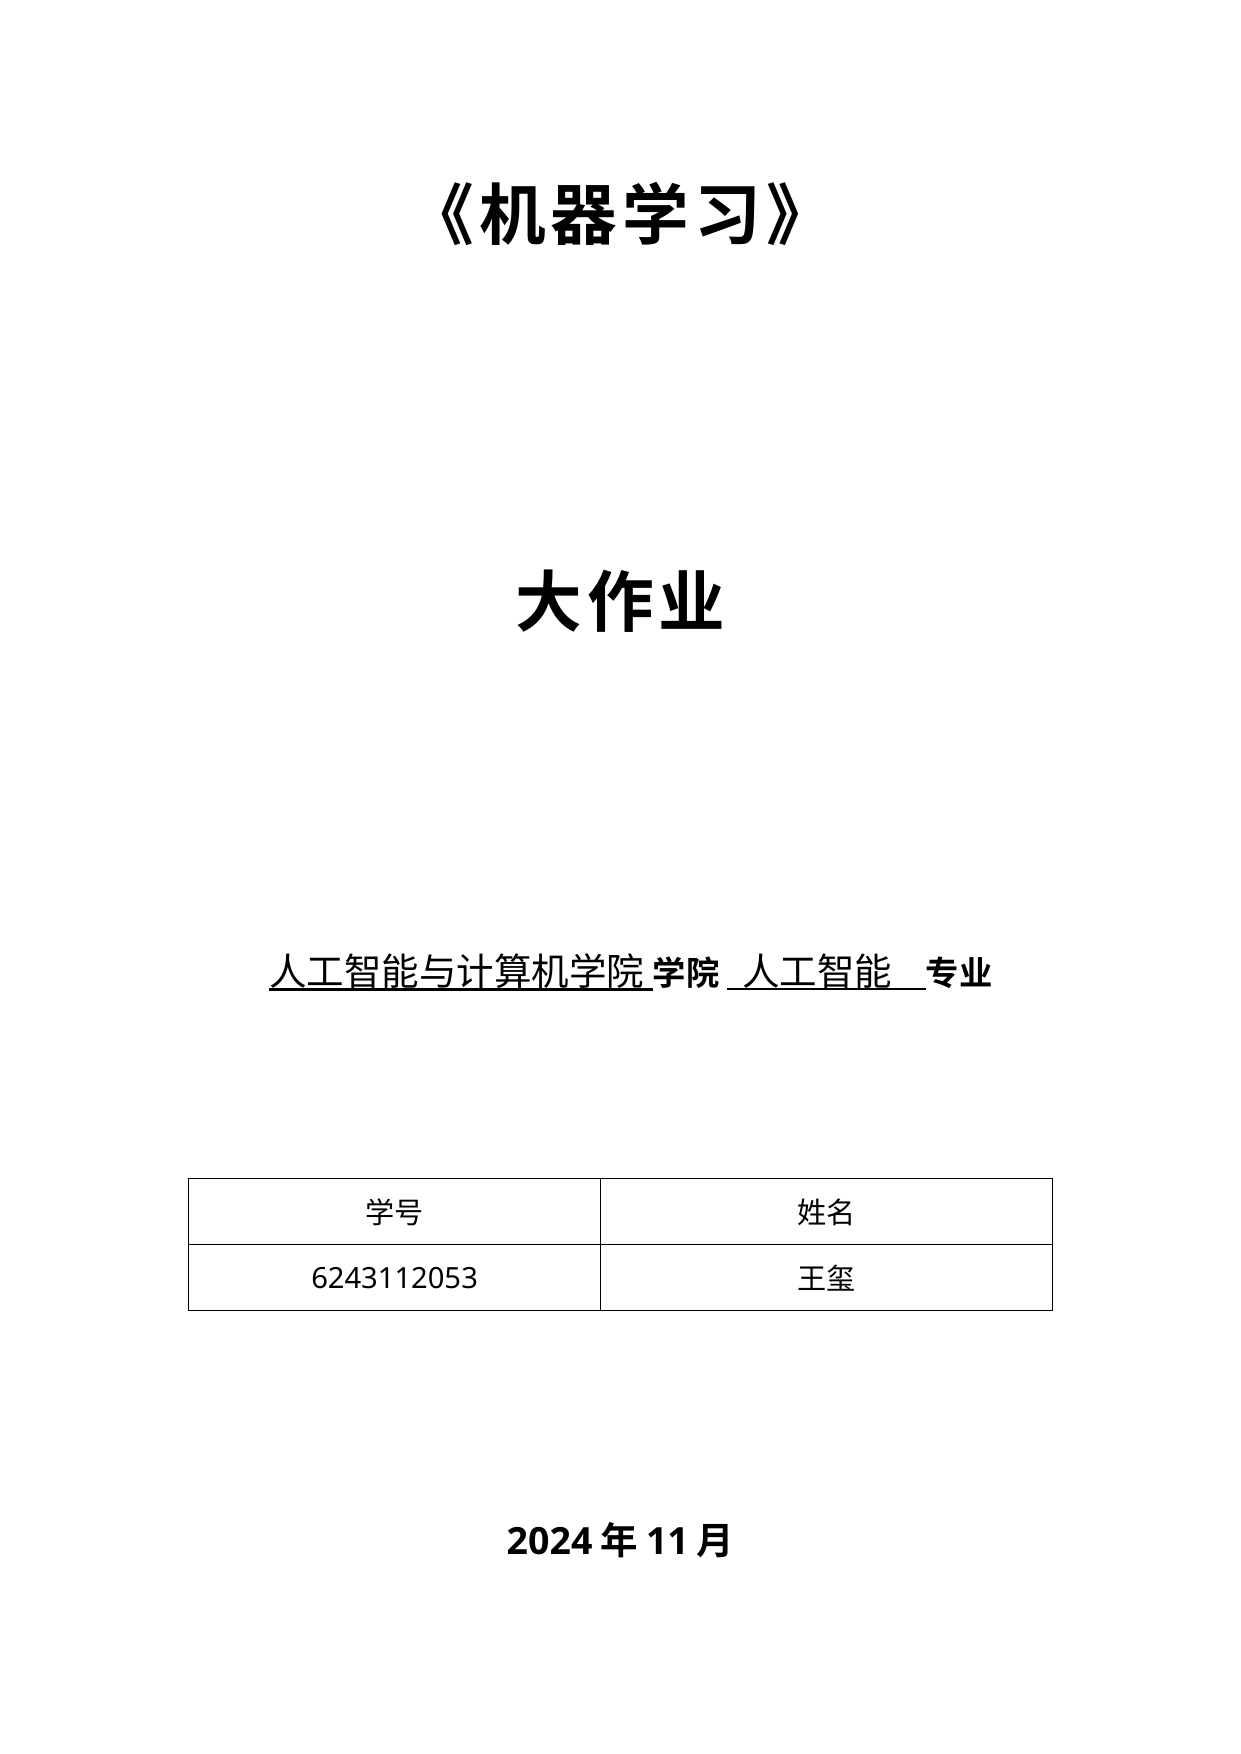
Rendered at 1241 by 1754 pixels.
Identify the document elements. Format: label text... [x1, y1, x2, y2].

table_cell 6243112053 [189, 1245, 600, 1309]
table_header 姓名 [601, 1179, 1052, 1243]
text 人工智能与计算机学院 学院 人工智能 专业 [187, 936, 1053, 1001]
text 2024年 11月 [187, 1506, 1053, 1571]
text 大作业 [187, 549, 1053, 647]
table_header 学号 [189, 1179, 600, 1243]
table_cell 王玺 [601, 1245, 1052, 1309]
text 《机器学习》 [187, 162, 1053, 259]
